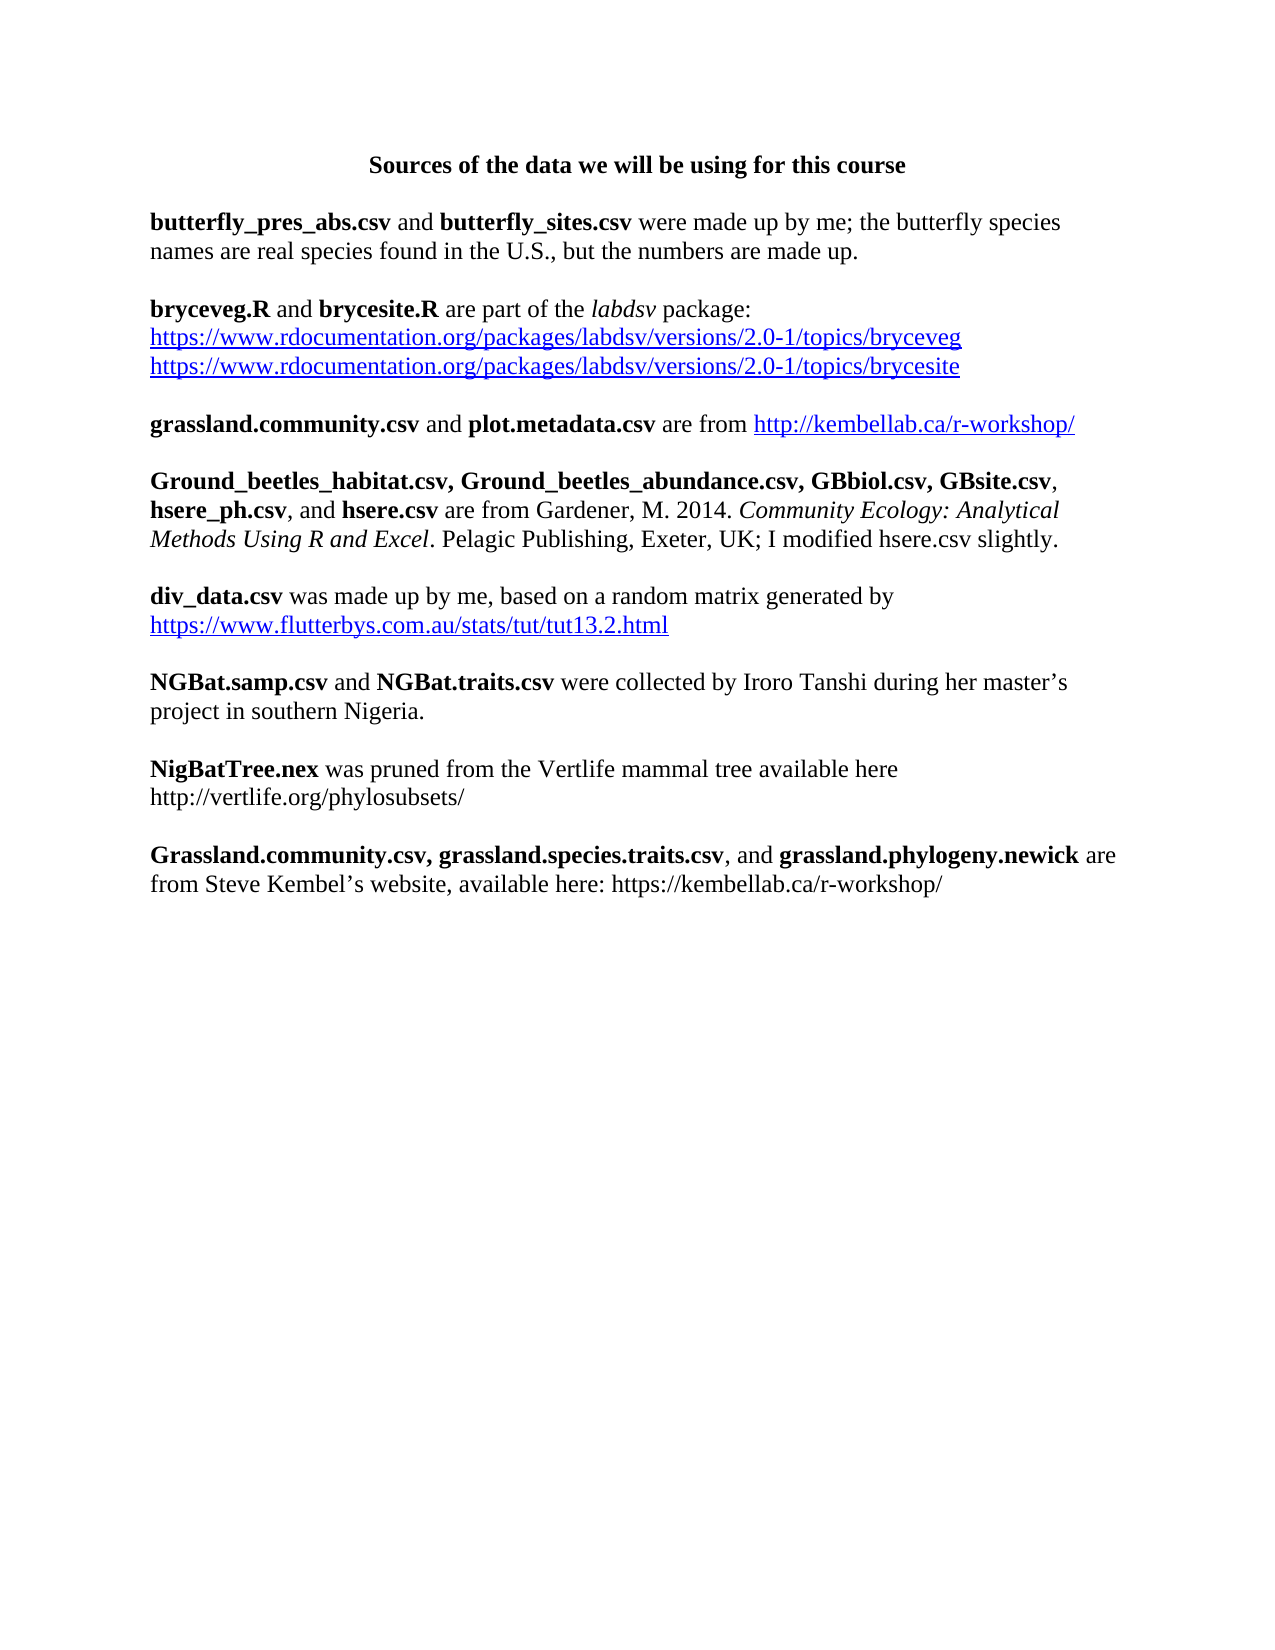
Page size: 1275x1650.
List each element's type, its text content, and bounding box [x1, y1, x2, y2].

text https://www.rdocumentation.org/packages/labdsv/versions/2.0-1/topics/brycesite [150, 351, 1125, 380]
text bryceveg.R and brycesite.R are part of the labdsv package: [150, 294, 1125, 322]
text NGBat.samp.csv and NGBat.traits.csv were collected by Iroro Tanshi during her master’s project in southern Nigeria. [150, 667, 1125, 725]
text https://www.rdocumentation.org/packages/labdsv/versions/2.0-1/topics/bryceveg [150, 322, 1125, 351]
text butterfly_pres_abs.csv and butterfly_sites.csv were made up by me; the butterfly species names are real species found in the U.S., but the numbers are made up. [150, 207, 1125, 265]
text div_data.csv was made up by me, based on a random matrix generated by https://www.flutterbys.com.au/stats/tut/tut13.2.html [150, 581, 1125, 639]
text Ground_beetles_habitat.csv, Ground_beetles_abundance.csv, GBbiol.csv, GBsite.csv, hsere_ph.csv, and hsere.csv are from Gardener, M. 2014. Community Ecology: Analytical Methods Using R and Excel. Pelagic Publishing, Exeter, UK; I modified hsere.csv slightly. [150, 466, 1125, 552]
text NigBatTree.nex was pruned from the Vertlife mammal tree available here http://vertlife.org/phylosubsets/ [150, 754, 1125, 811]
text grassland.community.csv and plot.metadata.csv are from http://kembellab.ca/r-workshop/ [150, 409, 1125, 437]
text Grassland.community.csv, grassland.species.traits.csv, and grassland.phylogeny.newick are from Steve Kembel’s website, available here: https://kembellab.ca/r-workshop/ [150, 840, 1125, 897]
text Sources of the data we will be using for this course [150, 150, 1125, 179]
